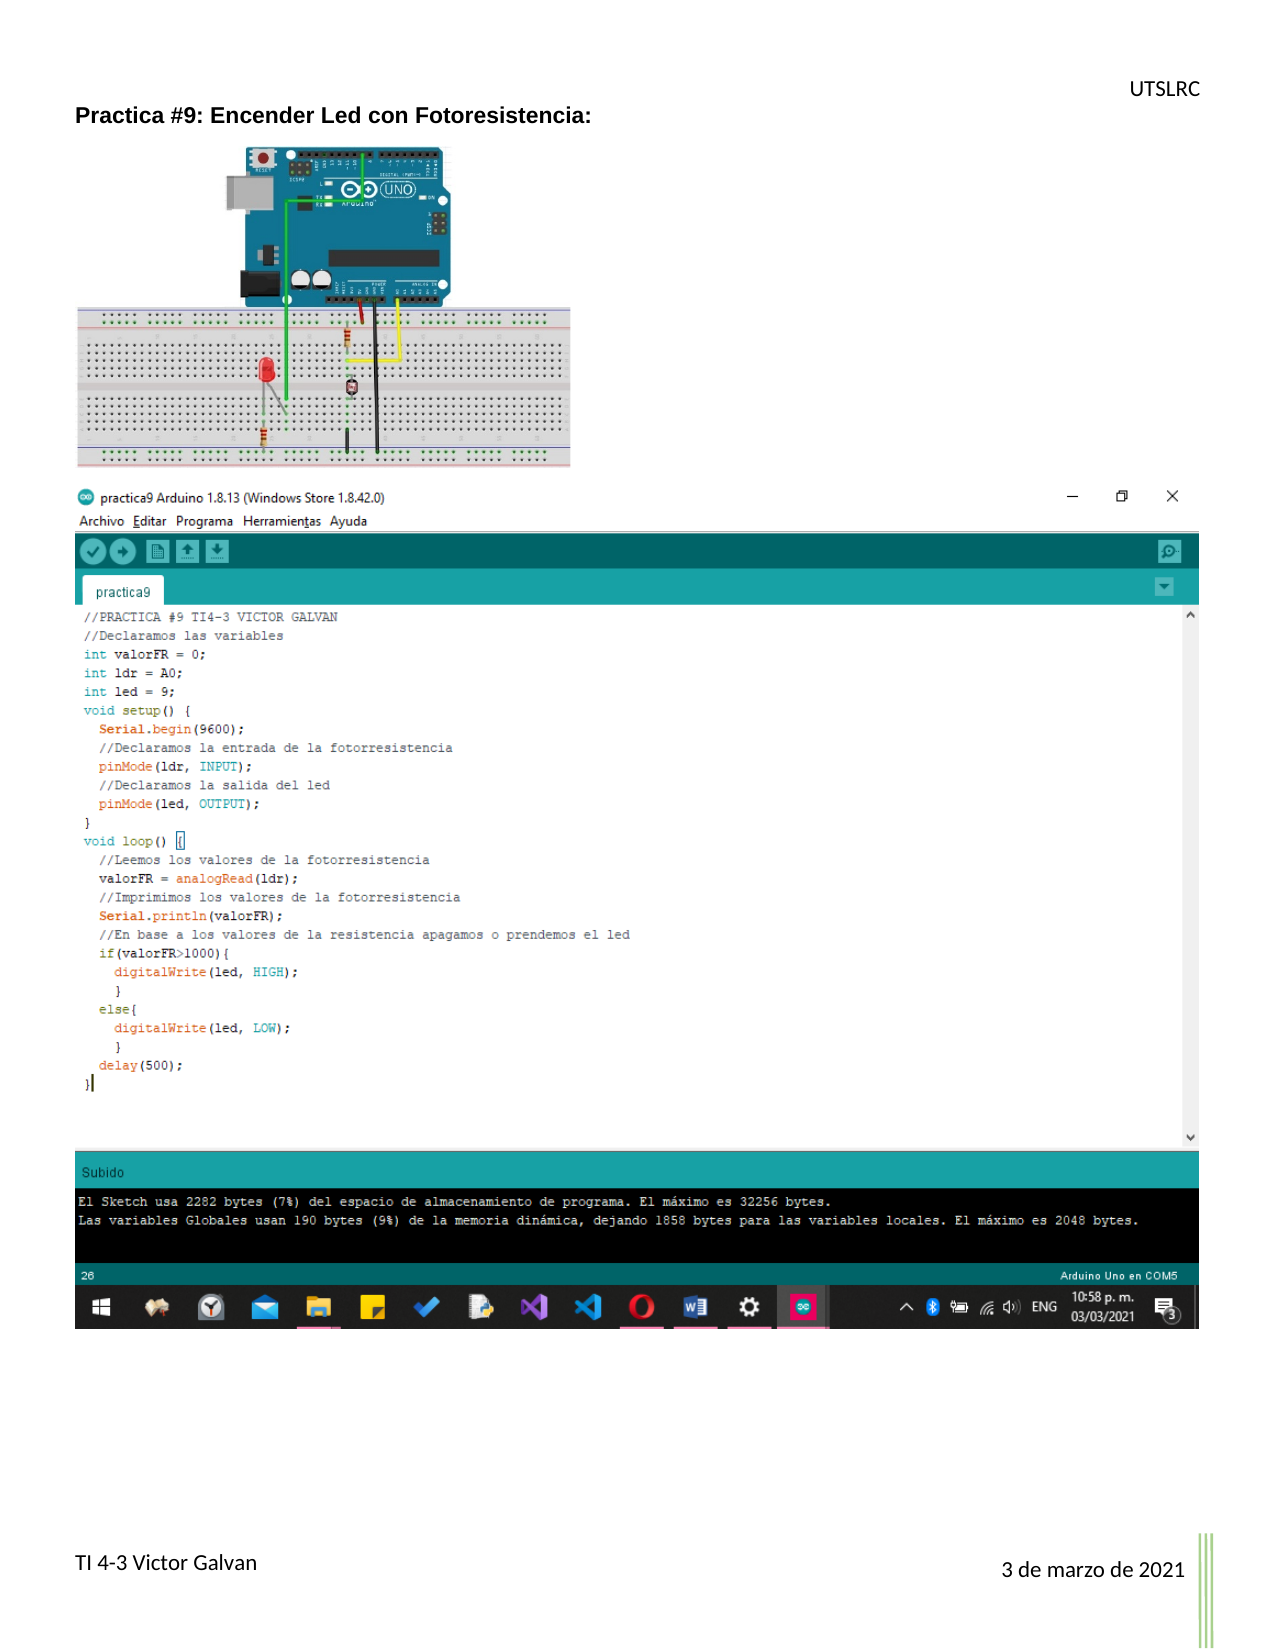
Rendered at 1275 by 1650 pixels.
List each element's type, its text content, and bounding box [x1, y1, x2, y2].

picture [75, 146, 571, 468]
picture [75, 486, 1199, 1329]
text Practica #9: Encender Led con Fotoresistencia: [75, 102, 1200, 128]
